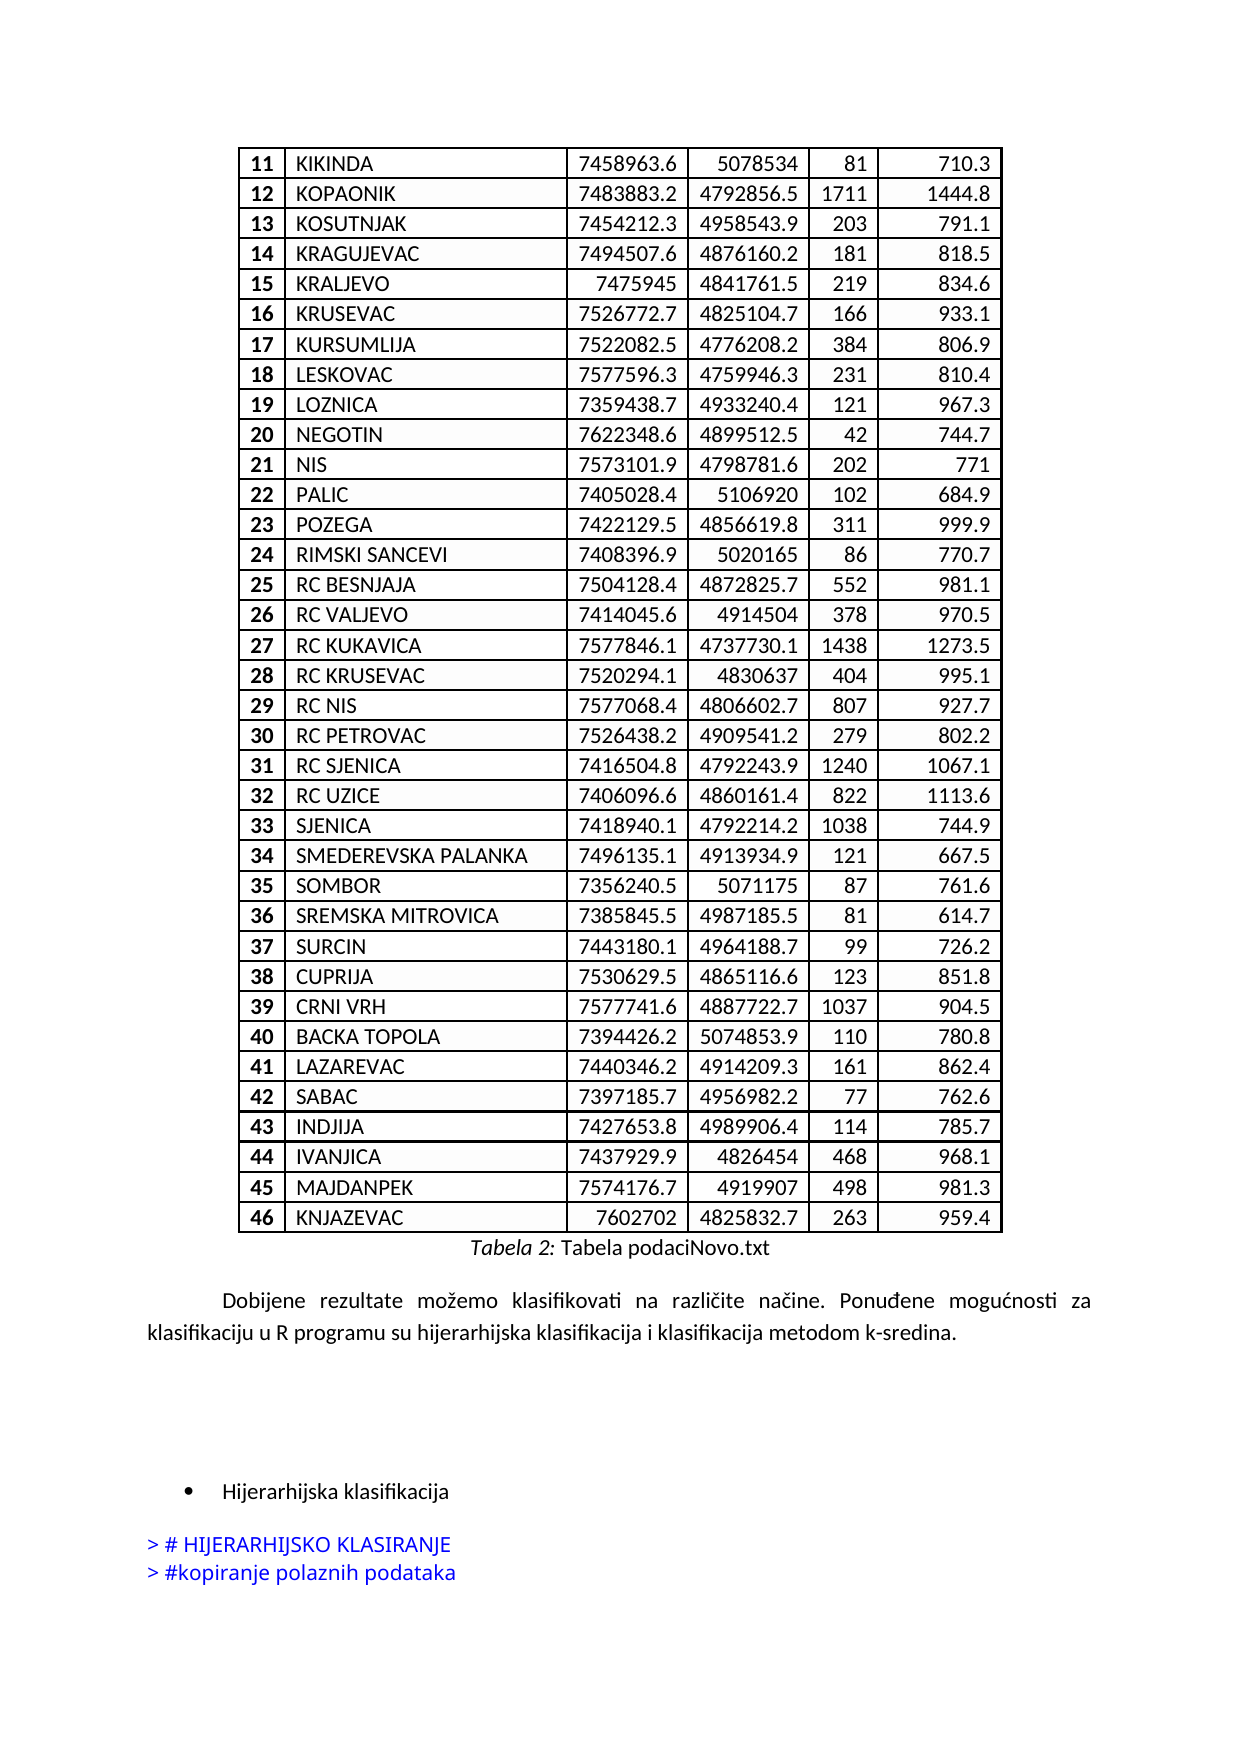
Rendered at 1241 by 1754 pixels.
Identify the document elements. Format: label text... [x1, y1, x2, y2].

table_cell 4914209.3 [689, 1052, 808, 1080]
table_cell 42 [810, 420, 877, 448]
table_cell 14 [240, 239, 284, 267]
table_cell 1038 [810, 811, 877, 839]
table_cell 41 [240, 1052, 284, 1080]
table_cell 4964188.7 [689, 932, 808, 960]
table_cell 7356240.5 [568, 872, 687, 899]
table_cell 4989906.4 [689, 1113, 808, 1140]
table_cell 7577741.6 [568, 992, 687, 1020]
table_cell 810.4 [879, 360, 1000, 388]
table_cell 5074853.9 [689, 1022, 808, 1050]
table_cell 7359438.7 [568, 390, 687, 418]
table_cell 1067.1 [879, 751, 1000, 779]
table_cell MAJDANPEK [286, 1173, 566, 1201]
table_cell 1444.8 [879, 179, 1000, 207]
table_cell 7530629.5 [568, 962, 687, 990]
table_cell 121 [810, 841, 877, 869]
text Dobijene rezultate možemo klasifikovati na različite načine. Ponuđene mogućnosti za klasifikaciju u R programu su hijerarhijska klasifikacija i klasifikacija metodom k-sredina. [147, 1286, 1093, 1346]
table_cell CRNI VRH [286, 992, 566, 1020]
table_cell NIS [286, 450, 566, 478]
table_cell 7577068.4 [568, 691, 687, 719]
table_cell 7622348.6 [568, 420, 687, 448]
table_cell RIMSKI SANCEVI [286, 540, 566, 568]
table_cell 7494507.6 [568, 239, 687, 267]
table_cell 498 [810, 1173, 877, 1201]
table_cell 99 [810, 932, 877, 960]
text > #kopiranje polaznih podataka [147, 1558, 1093, 1587]
table_cell LAZAREVAC [286, 1052, 566, 1080]
table_cell 770.7 [879, 540, 1000, 568]
table_cell 231 [810, 360, 877, 388]
table_cell 4841761.5 [689, 270, 808, 297]
table_cell 4899512.5 [689, 420, 808, 448]
table_cell 12 [240, 179, 284, 207]
table_cell 27 [240, 631, 284, 659]
table_cell 667.5 [879, 841, 1000, 869]
table_cell 7418940.1 [568, 811, 687, 839]
table_cell 203 [810, 209, 877, 237]
table_cell 904.5 [879, 992, 1000, 1020]
table_cell 16 [240, 300, 284, 328]
table_cell 102 [810, 480, 877, 508]
table_cell 7577596.3 [568, 360, 687, 388]
table_cell CUPRIJA [286, 962, 566, 990]
table_cell 7526438.2 [568, 721, 687, 749]
table_cell 77 [810, 1082, 877, 1110]
table_cell INDJIJA [286, 1113, 566, 1140]
table_cell 1037 [810, 992, 877, 1020]
table_cell PALIC [286, 480, 566, 508]
table_cell 114 [810, 1113, 877, 1140]
table_cell RC SJENICA [286, 751, 566, 779]
table_cell SABAC [286, 1082, 566, 1110]
table_cell KOPAONIK [286, 179, 566, 207]
table_cell RC BESNJAJA [286, 571, 566, 598]
table_cell 780.8 [879, 1022, 1000, 1050]
table_cell RC KRUSEVAC [286, 661, 566, 689]
table_cell 11 [240, 149, 284, 177]
table_cell 40 [240, 1022, 284, 1050]
table_cell KRALJEVO [286, 270, 566, 297]
table_cell 202 [810, 450, 877, 478]
table_cell 28 [240, 661, 284, 689]
table_cell 32 [240, 781, 284, 809]
table_cell 30 [240, 721, 284, 749]
table_cell 7422129.5 [568, 510, 687, 538]
table_cell 81 [810, 902, 877, 930]
table_cell 7405028.4 [568, 480, 687, 508]
table_cell 7440346.2 [568, 1052, 687, 1080]
table_cell 7443180.1 [568, 932, 687, 960]
table_cell SOMBOR [286, 872, 566, 899]
table_cell 7454212.3 [568, 209, 687, 237]
table_cell 1711 [810, 179, 877, 207]
table_cell 7475945 [568, 270, 687, 297]
table_cell 614.7 [879, 902, 1000, 930]
table_cell 219 [810, 270, 877, 297]
table_cell 7520294.1 [568, 661, 687, 689]
table_cell 862.4 [879, 1052, 1000, 1080]
table_cell RC NIS [286, 691, 566, 719]
table_cell 7394426.2 [568, 1022, 687, 1050]
table_cell 4792214.2 [689, 811, 808, 839]
table_cell 4914504 [689, 601, 808, 629]
table_cell 1273.5 [879, 631, 1000, 659]
table_cell 35 [240, 872, 284, 899]
table_cell NEGOTIN [286, 420, 566, 448]
table_cell BACKA TOPOLA [286, 1022, 566, 1050]
table_cell 1240 [810, 751, 877, 779]
table_cell 726.2 [879, 932, 1000, 960]
table_cell 4919907 [689, 1173, 808, 1201]
table_cell 981.1 [879, 571, 1000, 598]
table_cell 18 [240, 360, 284, 388]
table_cell 378 [810, 601, 877, 629]
table_cell 7385845.5 [568, 902, 687, 930]
table_cell 999.9 [879, 510, 1000, 538]
table_cell 4913934.9 [689, 841, 808, 869]
table_cell 967.3 [879, 390, 1000, 418]
table_cell 23 [240, 510, 284, 538]
table_cell 806.9 [879, 330, 1000, 358]
table_cell 166 [810, 300, 877, 328]
table_cell 26 [240, 601, 284, 629]
table_cell 39 [240, 992, 284, 1020]
table_cell 995.1 [879, 661, 1000, 689]
table_cell 4956982.2 [689, 1082, 808, 1110]
table_cell 4958543.9 [689, 209, 808, 237]
table_cell 4830637 [689, 661, 808, 689]
table_cell 87 [810, 872, 877, 899]
table_cell KURSUMLIJA [286, 330, 566, 358]
table_cell 4876160.2 [689, 239, 808, 267]
table_cell 45 [240, 1173, 284, 1201]
table_cell 822 [810, 781, 877, 809]
table_cell 384 [810, 330, 877, 358]
table_cell KOSUTNJAK [286, 209, 566, 237]
table_cell 7458963.6 [568, 149, 687, 177]
table_cell 4987185.5 [689, 902, 808, 930]
table_cell 785.7 [879, 1113, 1000, 1140]
table_cell 4825832.7 [689, 1203, 808, 1231]
table_cell 33 [240, 811, 284, 839]
list Hijerarhijska klasifikacija [184, 1477, 1093, 1505]
table_cell KRAGUJEVAC [286, 239, 566, 267]
table_cell 684.9 [879, 480, 1000, 508]
table_cell 20 [240, 420, 284, 448]
table_cell IVANJICA [286, 1143, 566, 1171]
table_cell 123 [810, 962, 877, 990]
table_cell 7408396.9 [568, 540, 687, 568]
table_cell 970.5 [879, 601, 1000, 629]
table_cell 968.1 [879, 1143, 1000, 1171]
table_cell 818.5 [879, 239, 1000, 267]
table_cell 7577846.1 [568, 631, 687, 659]
table_cell 7483883.2 [568, 179, 687, 207]
table_cell KRUSEVAC [286, 300, 566, 328]
table_cell 7496135.1 [568, 841, 687, 869]
table_cell 4792856.5 [689, 179, 808, 207]
table_cell 24 [240, 540, 284, 568]
table_cell 42 [240, 1082, 284, 1110]
table_cell 710.3 [879, 149, 1000, 177]
table_cell 927.7 [879, 691, 1000, 719]
table_cell 7522082.5 [568, 330, 687, 358]
table_cell 4737730.1 [689, 631, 808, 659]
table_cell 46 [240, 1203, 284, 1231]
table_cell 761.6 [879, 872, 1000, 899]
table_cell RC VALJEVO [286, 601, 566, 629]
table_cell 7573101.9 [568, 450, 687, 478]
table_cell 834.6 [879, 270, 1000, 297]
table_cell 13 [240, 209, 284, 237]
table_cell 311 [810, 510, 877, 538]
table_cell 4825104.7 [689, 300, 808, 328]
table_cell 7602702 [568, 1203, 687, 1231]
table_cell 7504128.4 [568, 571, 687, 598]
table_cell 1438 [810, 631, 877, 659]
text Tabela 2: Tabela podaciNovo.txt [147, 1233, 1093, 1261]
table_cell 4776208.2 [689, 330, 808, 358]
table_cell 1113.6 [879, 781, 1000, 809]
table_cell 762.6 [879, 1082, 1000, 1110]
table_cell 5078534 [689, 149, 808, 177]
table_cell 7526772.7 [568, 300, 687, 328]
table_cell 4826454 [689, 1143, 808, 1171]
table_cell 38 [240, 962, 284, 990]
table_cell 15 [240, 270, 284, 297]
table_cell 19 [240, 390, 284, 418]
table_cell 802.2 [879, 721, 1000, 749]
table_cell 279 [810, 721, 877, 749]
table_cell 4759946.3 [689, 360, 808, 388]
table_cell 37 [240, 932, 284, 960]
table_cell RC KUKAVICA [286, 631, 566, 659]
table_cell SJENICA [286, 811, 566, 839]
table_cell 7427653.8 [568, 1113, 687, 1140]
table_cell 121 [810, 390, 877, 418]
table_cell 7416504.8 [568, 751, 687, 779]
table_cell 4856619.8 [689, 510, 808, 538]
table_cell 4798781.6 [689, 450, 808, 478]
table_cell 4909541.2 [689, 721, 808, 749]
table_cell RC UZICE [286, 781, 566, 809]
table_cell 21 [240, 450, 284, 478]
table_cell 25 [240, 571, 284, 598]
table_cell 36 [240, 902, 284, 930]
table_cell 4806602.7 [689, 691, 808, 719]
table_cell 7397185.7 [568, 1082, 687, 1110]
table_cell 7437929.9 [568, 1143, 687, 1171]
table_cell 933.1 [879, 300, 1000, 328]
table_cell 86 [810, 540, 877, 568]
table_cell RC PETROVAC [286, 721, 566, 749]
table_cell 851.8 [879, 962, 1000, 990]
table_cell 5106920 [689, 480, 808, 508]
table_cell LESKOVAC [286, 360, 566, 388]
table_cell 263 [810, 1203, 877, 1231]
table_cell 34 [240, 841, 284, 869]
table_cell 744.9 [879, 811, 1000, 839]
table_cell 181 [810, 239, 877, 267]
table_cell KNJAZEVAC [286, 1203, 566, 1231]
table_cell SMEDEREVSKA PALANKA [286, 841, 566, 869]
table_cell 791.1 [879, 209, 1000, 237]
table_cell 161 [810, 1052, 877, 1080]
table_cell 110 [810, 1022, 877, 1050]
table_cell 4872825.7 [689, 571, 808, 598]
table_cell 22 [240, 480, 284, 508]
table_cell 31 [240, 751, 284, 779]
table_cell 404 [810, 661, 877, 689]
table_cell 4865116.6 [689, 962, 808, 990]
table_cell 7406096.6 [568, 781, 687, 809]
table_cell KIKINDA [286, 149, 566, 177]
table_cell 771 [879, 450, 1000, 478]
table_cell 7414045.6 [568, 601, 687, 629]
table_cell 4933240.4 [689, 390, 808, 418]
table_cell 744.7 [879, 420, 1000, 448]
table_cell 981.3 [879, 1173, 1000, 1201]
table_cell SREMSKA MITROVICA [286, 902, 566, 930]
table_cell 807 [810, 691, 877, 719]
table_cell 7574176.7 [568, 1173, 687, 1201]
table_cell LOZNICA [286, 390, 566, 418]
table_cell 44 [240, 1143, 284, 1171]
table_cell SURCIN [286, 932, 566, 960]
table_cell 4792243.9 [689, 751, 808, 779]
text > # HIJERARHIJSKO KLASIRANJE [147, 1530, 1093, 1558]
table_cell 17 [240, 330, 284, 358]
table_cell 5020165 [689, 540, 808, 568]
table_cell 29 [240, 691, 284, 719]
table_cell 959.4 [879, 1203, 1000, 1231]
table_cell 5071175 [689, 872, 808, 899]
table_cell 468 [810, 1143, 877, 1171]
table_cell 43 [240, 1113, 284, 1140]
table_cell 4887722.7 [689, 992, 808, 1020]
table_cell POZEGA [286, 510, 566, 538]
table_cell 552 [810, 571, 877, 598]
table_cell 81 [810, 149, 877, 177]
table_cell 4860161.4 [689, 781, 808, 809]
